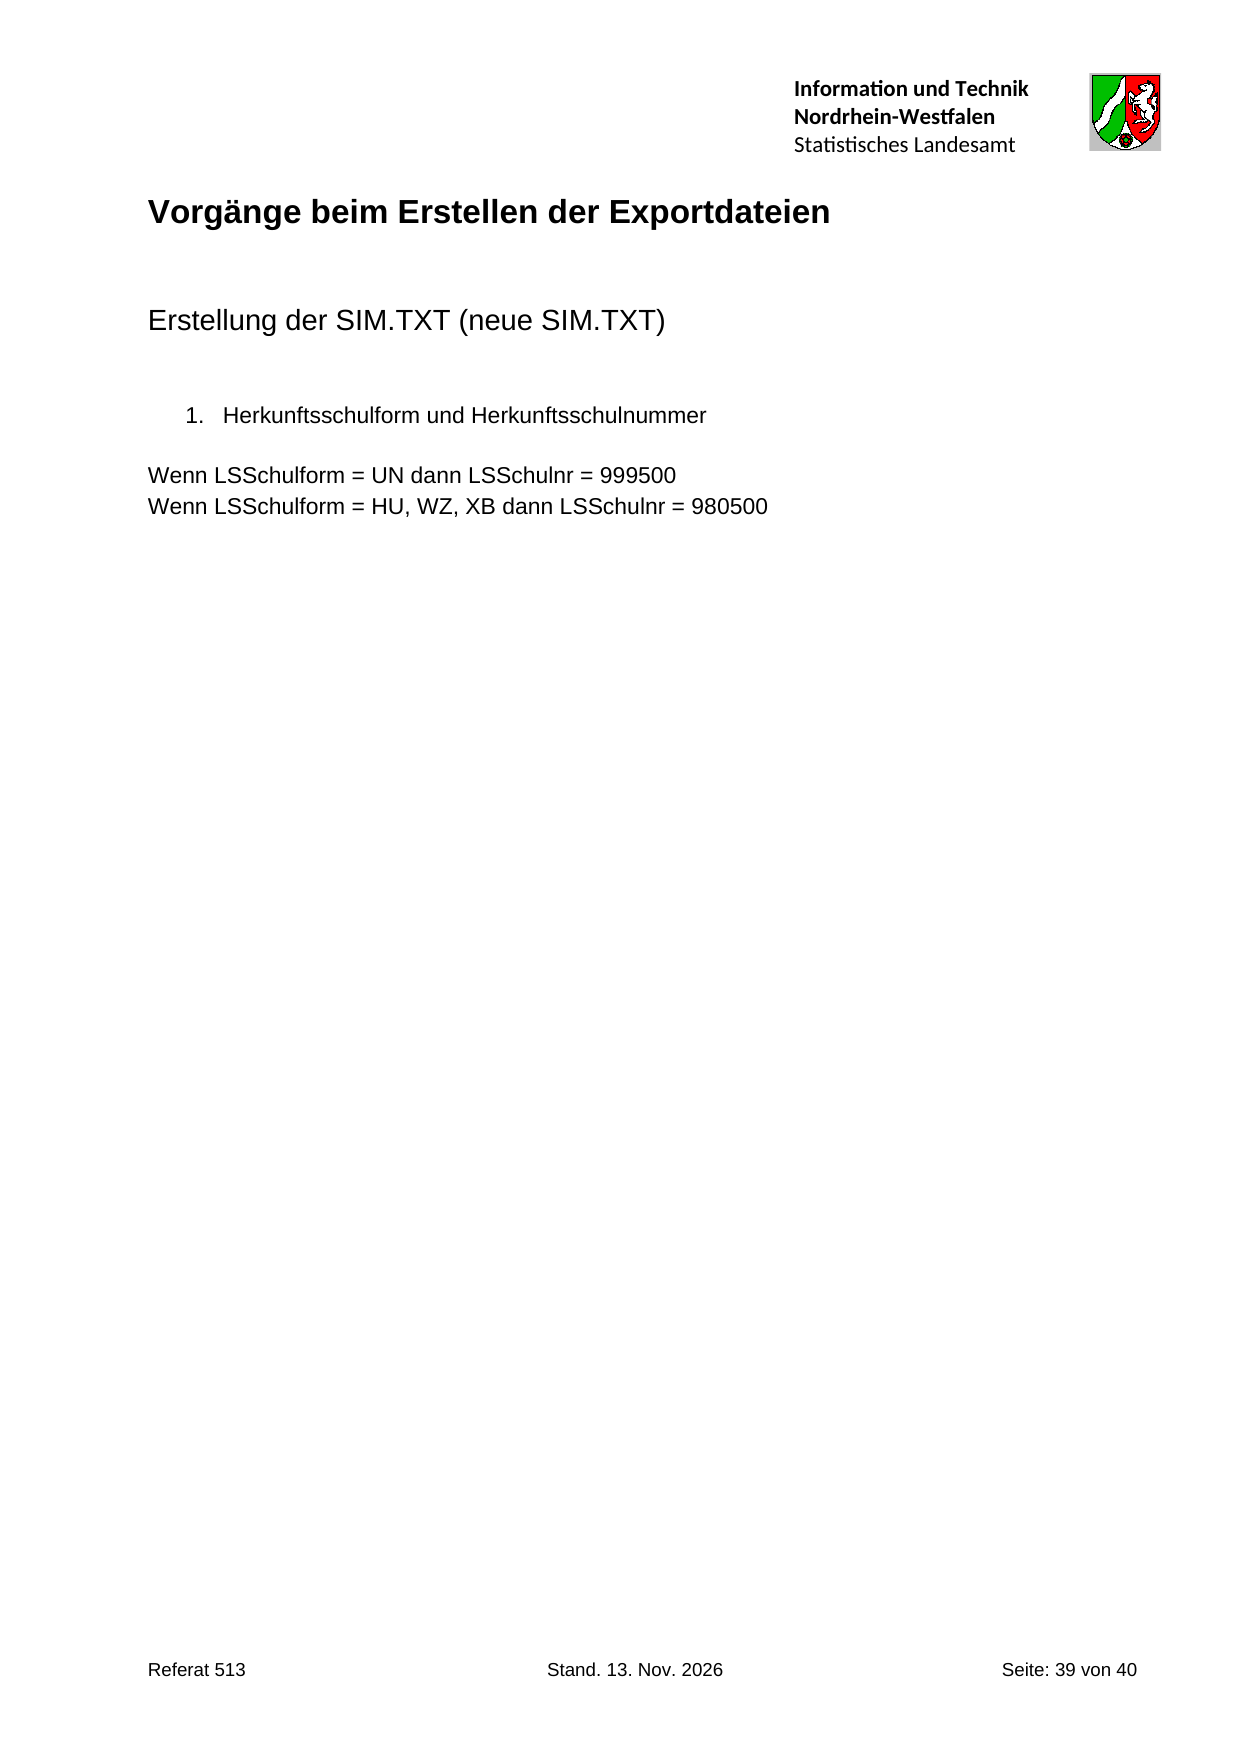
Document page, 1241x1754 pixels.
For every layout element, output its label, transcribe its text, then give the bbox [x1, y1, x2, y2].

text Wenn LSSchulform = HU, WZ, XB dann LSSchulnr = 980500 [148, 493, 1134, 519]
list Herkunftsschulform und Herkunftsschulnummer [185, 402, 1134, 428]
subtitle Vorgänge beim Erstellen der Exportdateien [148, 192, 1134, 231]
picture [1089, 73, 1162, 151]
subtitle Erstellung der SIM.TXT (neue SIM.TXT) [148, 303, 1134, 337]
text Wenn LSSchulform = UN dann LSSchulnr = 999500 [148, 462, 1134, 489]
